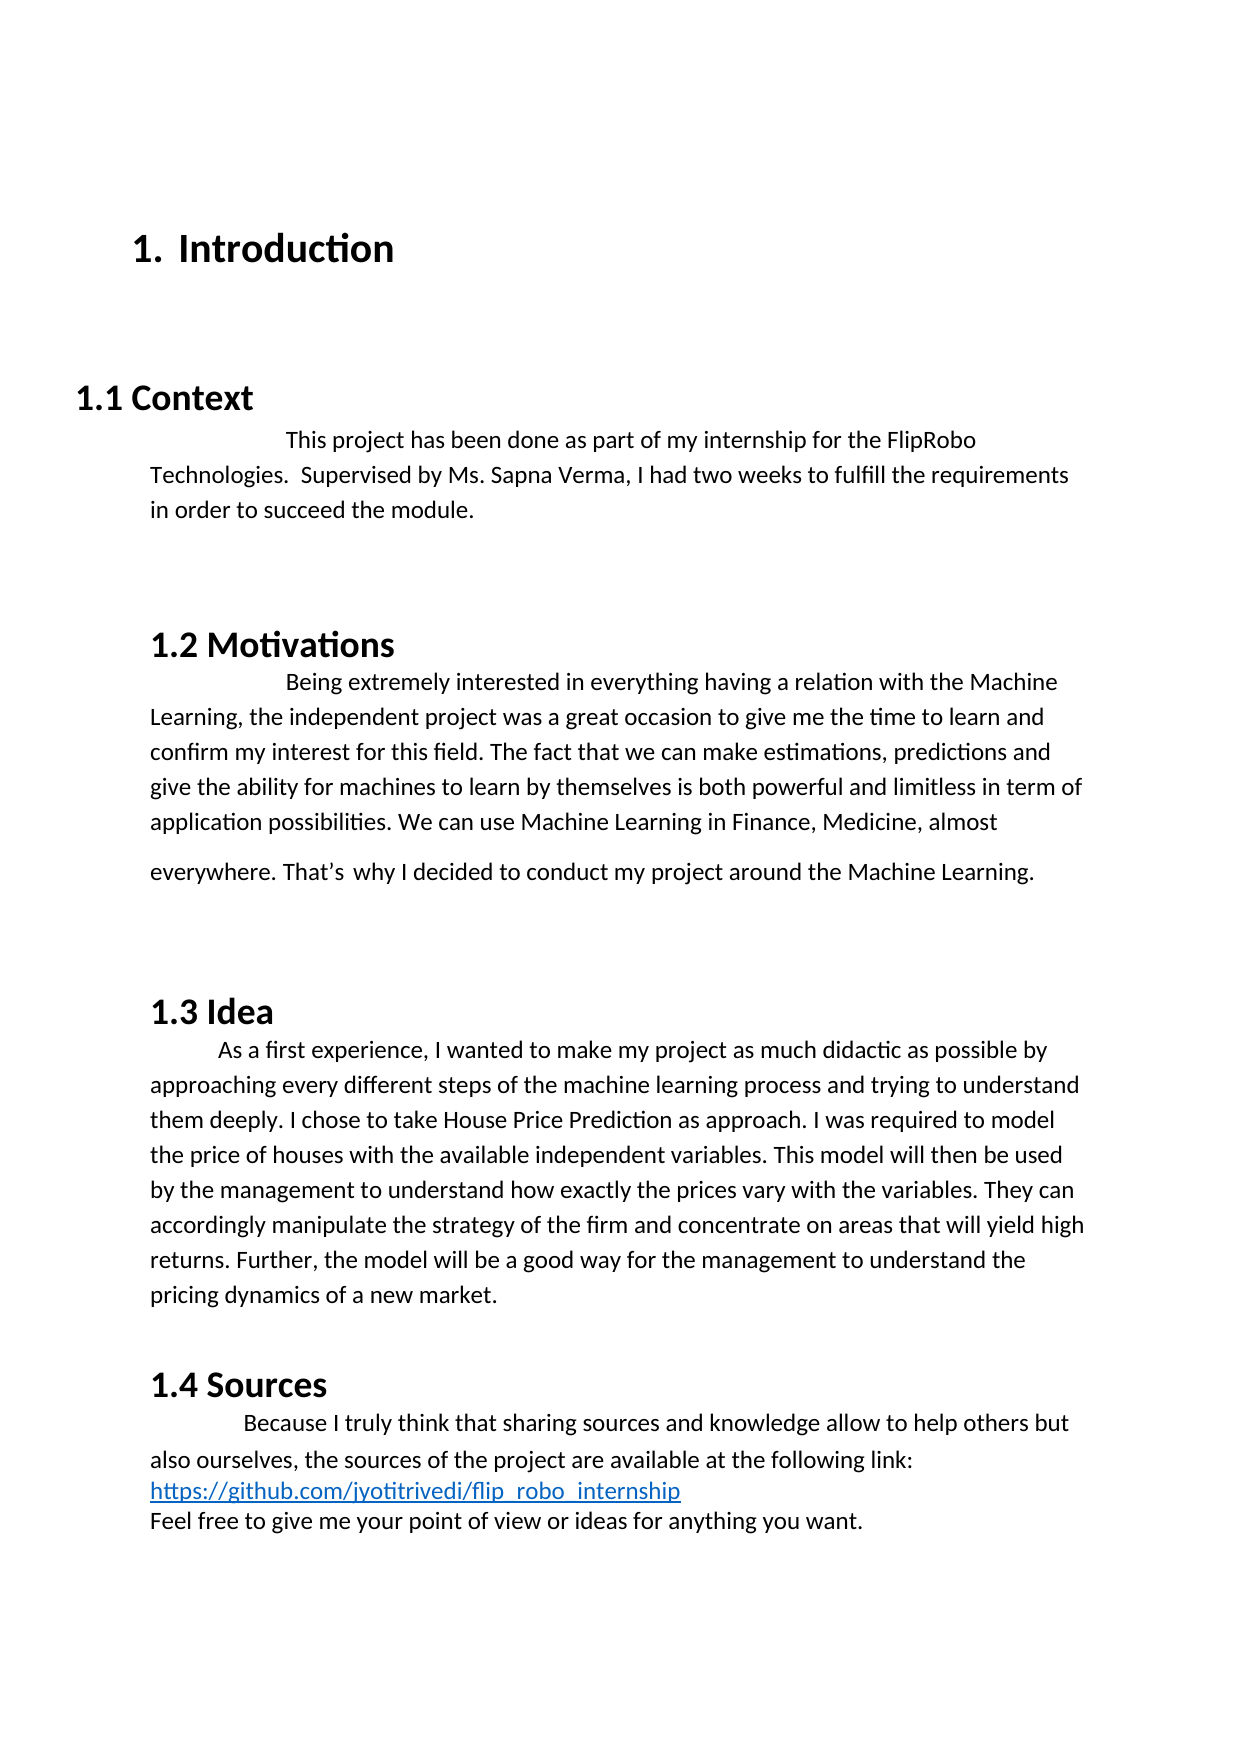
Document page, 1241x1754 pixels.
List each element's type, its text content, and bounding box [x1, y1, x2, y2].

list https://github.com/jyotitrivedi/flip_robo_internship [150, 1475, 1090, 1505]
list Introduction [131, 222, 1090, 272]
list 1.1 Context [19, 374, 1090, 420]
list Feel free to give me your point of view or ideas for anything you want. [150, 1505, 1090, 1536]
list Being extremely interested in everything having a relation with the Machine Learning, the independent project was a great occasion to give me the time to learn and confirm my interest for this field. The fact that we can make estimations, predictions and give the ability for machines to learn by themselves is both powerful and limitless in term of application possibilities. We can use Machine Learning in Finance, Medicine, almost everywhere. That’s why I decided to conduct my project around the Machine Learning. [150, 666, 1090, 889]
list This project has been done as part of my internship for the FlipRobo Technologies. Supervised by Ms. Sapna Verma, I had two weeks to fulfill the requirements in order to succeed the module. [150, 424, 1090, 524]
list 1.2 Motivations [150, 621, 1090, 666]
list As a first experience, I wanted to make my project as much didactic as possible by approaching every different steps of the machine learning process and trying to understand them deeply. I chose to take House Price Prediction as approach. I was required to model the price of houses with the available independent variables. This model will then be used by the management to understand how exactly the prices vary with the variables. They can accordingly manipulate the strategy of the firm and concentrate on areas that will yield high returns. Further, the model will be a good way for the management to understand the pricing dynamics of a new market. [150, 1034, 1090, 1309]
text also ourselves, the sources of the project are available at the following link: [150, 1444, 1090, 1475]
text Because I truly think that sharing sources and knowledge allow to help others but [150, 1407, 1090, 1437]
text 1.4 Sources [150, 1361, 1090, 1407]
list 1.3 Idea [150, 988, 1090, 1034]
